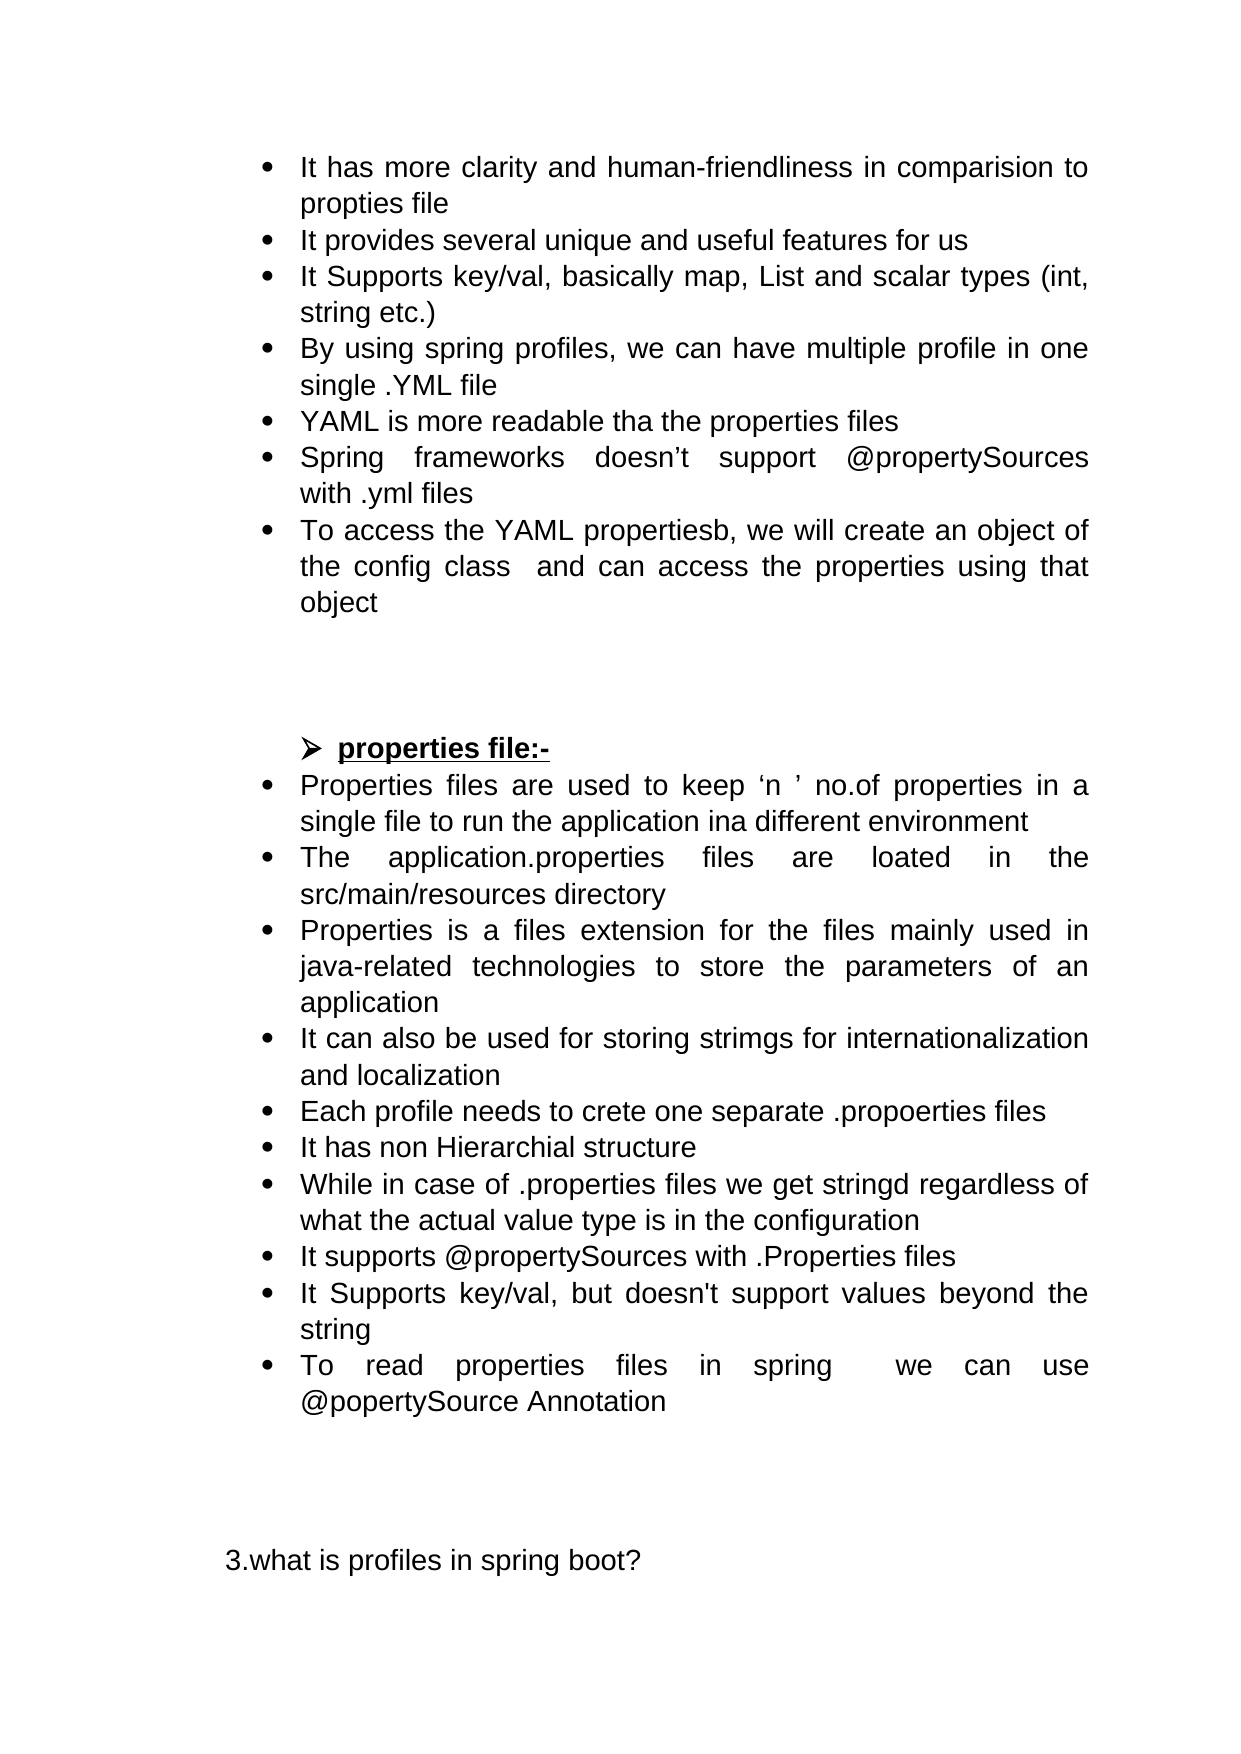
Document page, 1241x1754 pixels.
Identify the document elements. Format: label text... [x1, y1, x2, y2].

list 3.what is profiles in spring boot? [225, 1543, 1090, 1576]
list It Supports key/val, but doesn't support values beyond the string [262, 1276, 1090, 1346]
list Properties files are used to keep ‘n ’ no.of properties in a single file to run the application ina different environment [262, 768, 1090, 838]
list The application.properties files are loated in the src/main/resources directory [262, 840, 1090, 910]
list To access the YAML propertiesb, we will create an object of the config class and can access the properties using that object [262, 513, 1090, 619]
list properties file:- [300, 732, 1090, 765]
list By using spring profiles, we can have multiple profile in one single .YML file [262, 331, 1090, 401]
list It supports @propertySources with .Properties files [262, 1239, 1090, 1273]
list YAML is more readable tha the properties files [262, 404, 1090, 438]
list It has non Hierarchial structure [262, 1130, 1090, 1164]
list It provides several unique and useful features for us [262, 222, 1090, 256]
list It Supports key/val, basically map, List and scalar types (int, string etc.) [262, 259, 1090, 329]
list While in case of .properties files we get stringd regardless of what the actual value type is in the configuration [262, 1167, 1090, 1237]
list To read properties files in spring we can use @popertySource Annotation [262, 1348, 1090, 1418]
list Properties is a files extension for the files mainly used in java-related technologies to store the parameters of an application [262, 913, 1090, 1019]
list Spring frameworks doesn’t support @propertySources with .yml files [262, 440, 1090, 510]
list Each profile needs to crete one separate .propoerties files [262, 1094, 1090, 1128]
list It has more clarity and human-friendliness in comparision to propties file [262, 150, 1090, 220]
list It can also be used for storing strimgs for internationalization and localization [262, 1022, 1090, 1091]
